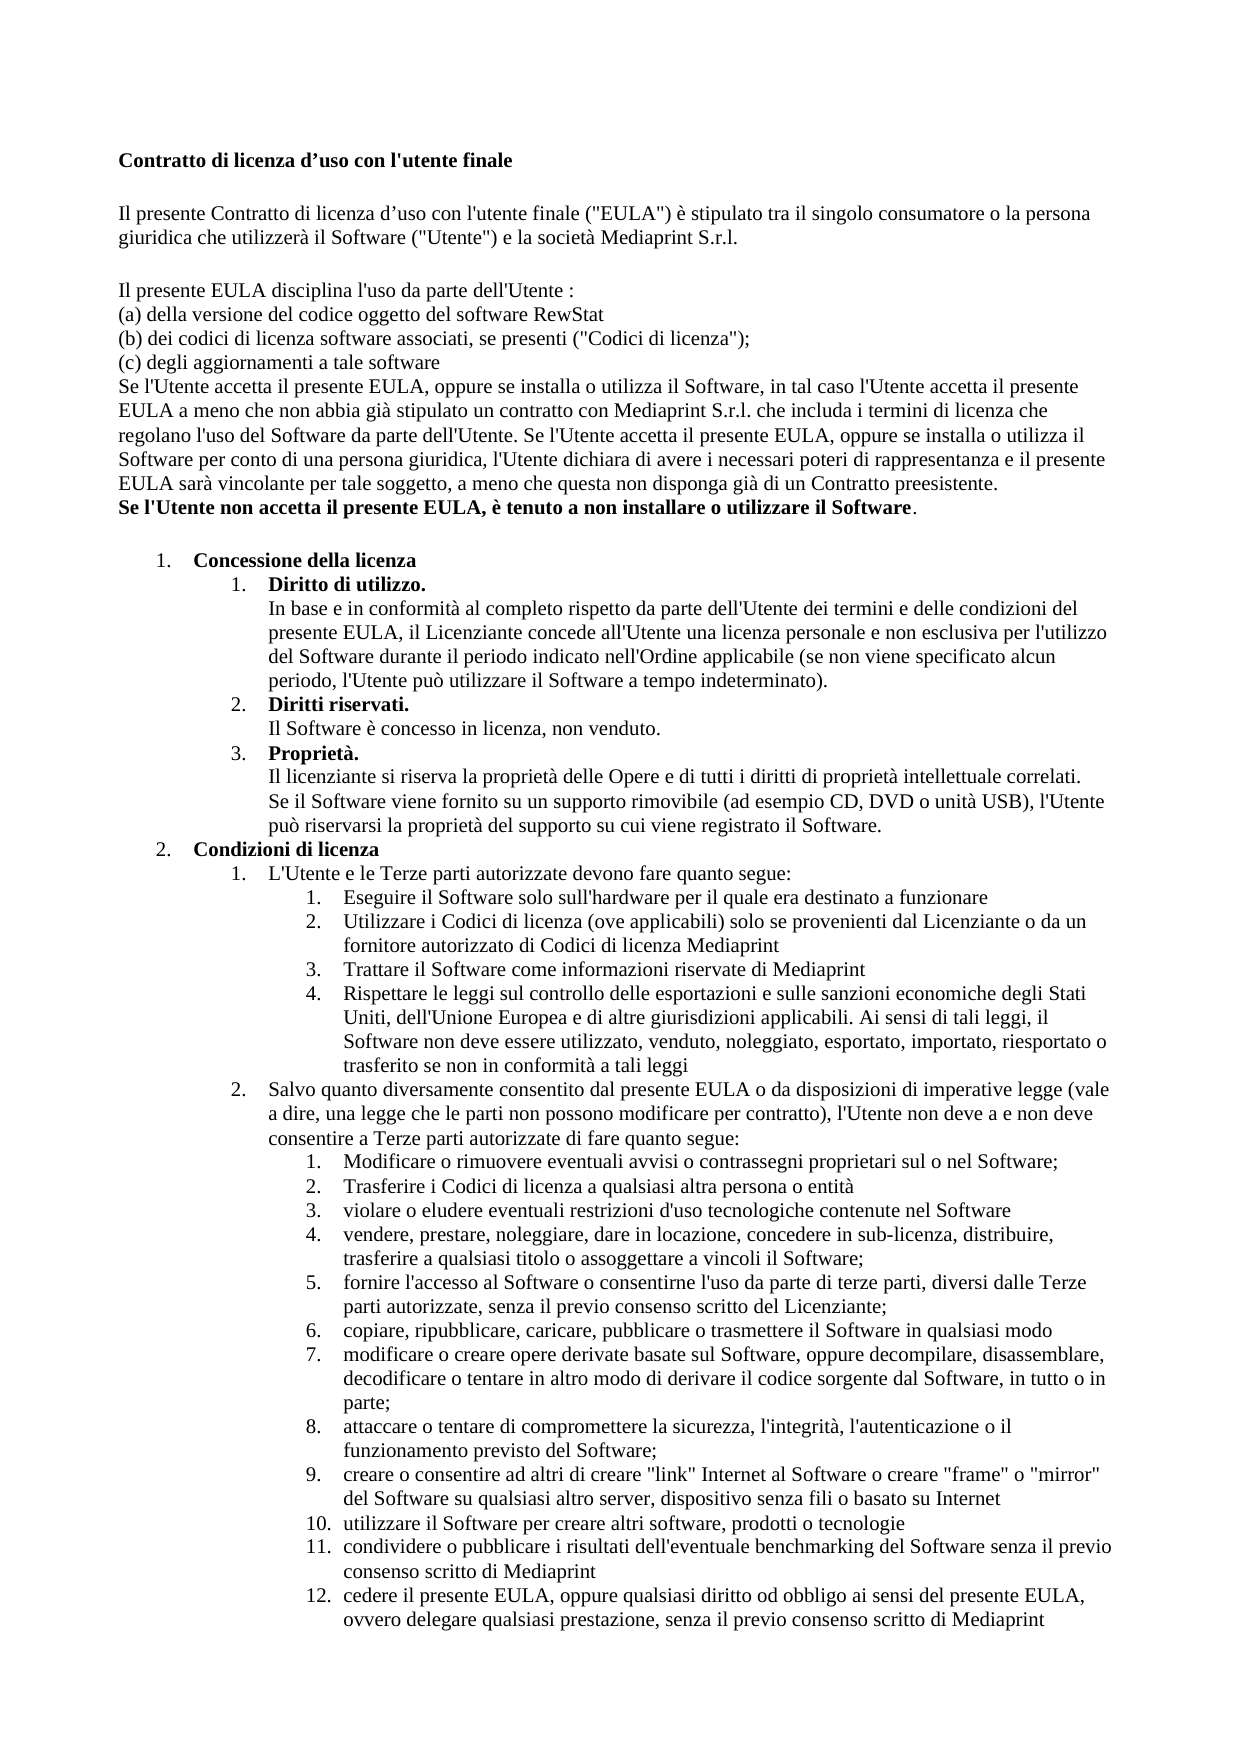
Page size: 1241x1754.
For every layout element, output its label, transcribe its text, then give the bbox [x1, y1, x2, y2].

list vendere, prestare, noleggiare, dare in locazione, concedere in sub-licenza, distribuire, trasferire a qualsiasi titolo o assoggettare a vincoli il Software; [306, 1222, 1122, 1270]
list Trattare il Software come informazioni riservate di Mediaprint [306, 957, 1122, 981]
list creare o consentire ad altri di creare "link" Internet al Software o creare "frame" o "mirror" del Software su qualsiasi altro server, dispositivo senza fili o basato su Internet [306, 1462, 1122, 1510]
list Concessione della licenza [156, 548, 1122, 572]
list modificare o creare opere derivate basate sul Software, oppure decompilare, disassemblare, decodificare o tentare in altro modo di derivare il codice sorgente dal Software, in tutto o in parte; [306, 1342, 1122, 1414]
list copiare, ripubblicare, caricare, pubblicare o trasmettere il Software in qualsiasi modo [306, 1318, 1122, 1342]
text Il presente EULA disciplina l'uso da parte dell'Utente : (a) della versione del codice oggetto del software RewStat (b) dei codici di licenza software associati, se presenti ("Codici di licenza"); (c) degli aggiornamenti a tale software Se l'Utente accetta il presente EULA, oppure se installa o utilizza il Software, in tal caso l'Utente accetta il presente EULA a meno che non abbia già stipulato un contratto con Mediaprint S.r.l. che includa i termini di licenza che regolano l'uso del Software da parte dell'Utente. Se l'Utente accetta il presente EULA, oppure se installa o utilizza il Software per conto di una persona giuridica, l'Utente dichiara di avere i necessari poteri di rappresentanza e il presente EULA sarà vincolante per tale soggetto, a meno che questa non disponga già di un Contratto preesistente. Se l'Utente non accetta il presente EULA, è tenuto a non installare o utilizzare il Software. [118, 278, 1122, 519]
list Condizioni di licenza [156, 837, 1122, 861]
list Utilizzare i Codici di licenza (ove applicabili) solo se provenienti dal Licenziante o da un fornitore autorizzato di Codici di licenza Mediaprint [306, 909, 1122, 957]
list cedere il presente EULA, oppure qualsiasi diritto od obbligo ai sensi del presente EULA, ovvero delegare qualsiasi prestazione, senza il previo consenso scritto di Mediaprint [306, 1583, 1122, 1631]
list fornire l'accesso al Software o consentirne l'uso da parte di terze parti, diversi dalle Terze parti autorizzate, senza il previo consenso scritto del Licenziante; [306, 1270, 1122, 1318]
list utilizzare il Software per creare altri software, prodotti o tecnologie [306, 1510, 1122, 1534]
list Modificare o rimuovere eventuali avvisi o contrassegni proprietari sul o nel Software; [306, 1149, 1122, 1173]
text Contratto di licenza d’uso con l'utente finale [118, 148, 1122, 172]
list Salvo quanto diversamente consentito dal presente EULA o da disposizioni di imperative legge (vale a dire, una legge che le parti non possono modificare per contratto), l'Utente non deve a e non deve consentire a Terze parti autorizzate di fare quanto segue: [231, 1077, 1122, 1149]
list Proprietà. Il licenziante si riserva la proprietà delle Opere e di tutti i diritti di proprietà intellettuale correlati. Se il Software viene fornito su un supporto rimovibile (ad esempio CD, DVD o unità USB), l'Utente può riservarsi la proprietà del supporto su cui viene registrato il Software. [231, 740, 1122, 837]
list Rispettare le leggi sul controllo delle esportazioni e sulle sanzioni economiche degli Stati Uniti, dell'Unione Europea e di altre giurisdizioni applicabili. Ai sensi di tali leggi, il Software non deve essere utilizzato, venduto, noleggiato, esportato, importato, riesportato o trasferito se non in conformità a tali leggi [306, 981, 1122, 1077]
list Diritti riservati. Il Software è concesso in licenza, non venduto. [231, 692, 1122, 740]
list Eseguire il Software solo sull'hardware per il quale era destinato a funzionare [306, 885, 1122, 909]
list Trasferire i Codici di licenza a qualsiasi altra persona o entità [306, 1173, 1122, 1198]
list violare o eludere eventuali restrizioni d'uso tecnologiche contenute nel Software [306, 1198, 1122, 1222]
list condividere o pubblicare i risultati dell'eventuale benchmarking del Software senza il previo consenso scritto di Mediaprint [306, 1534, 1122, 1583]
list L'Utente e le Terze parti autorizzate devono fare quanto segue: [231, 861, 1122, 885]
text Il presente Contratto di licenza d’uso con l'utente finale ("EULA") è stipulato tra il singolo consumatore o la persona giuridica che utilizzerà il Software ("Utente") e la società Mediaprint S.r.l. [118, 201, 1122, 249]
list Diritto di utilizzo. In base e in conformità al completo rispetto da parte dell'Utente dei termini e delle condizioni del presente EULA, il Licenziante concede all'Utente una licenza personale e non esclusiva per l'utilizzo del Software durante il periodo indicato nell'Ordine applicabile (se non viene specificato alcun periodo, l'Utente può utilizzare il Software a tempo indeterminato). [231, 572, 1122, 692]
list attaccare o tentare di compromettere la sicurezza, l'integrità, l'autenticazione o il funzionamento previsto del Software; [306, 1414, 1122, 1462]
